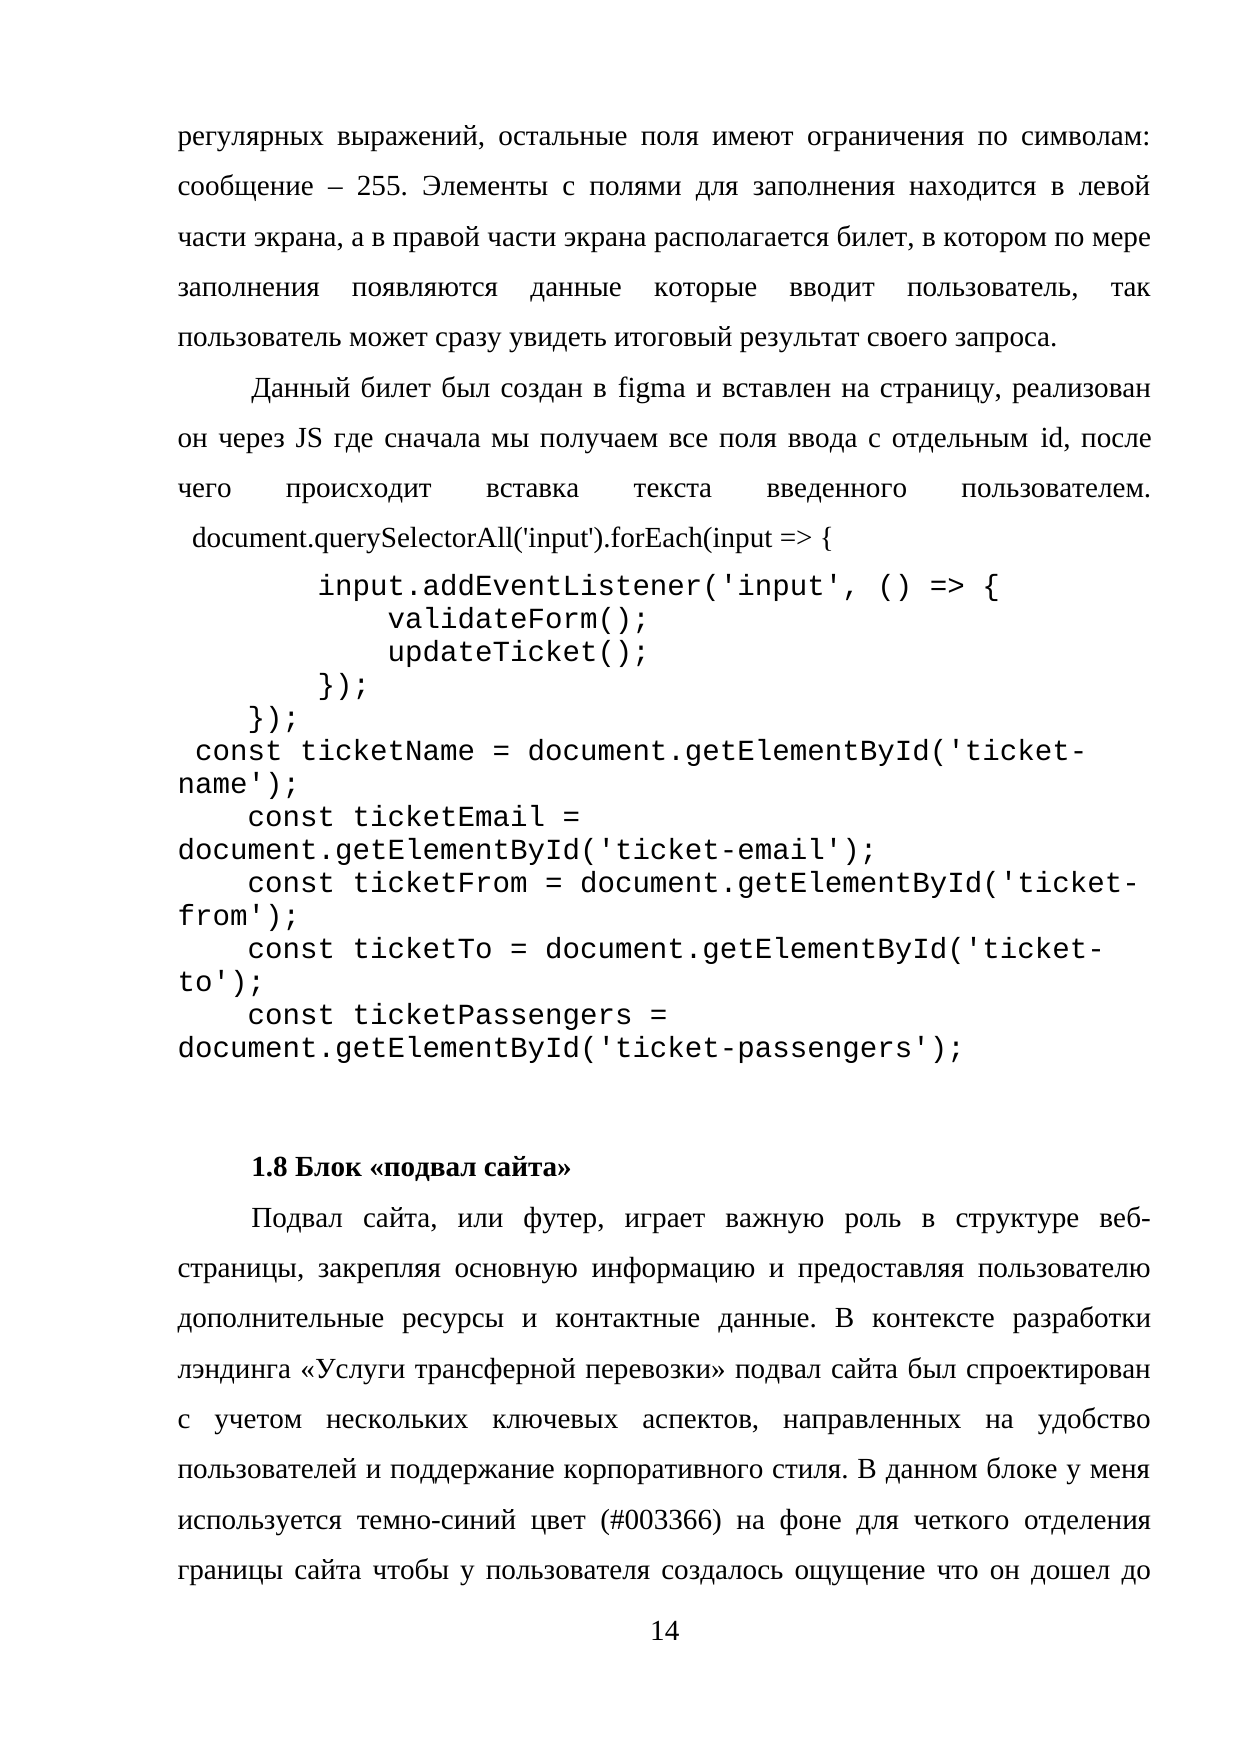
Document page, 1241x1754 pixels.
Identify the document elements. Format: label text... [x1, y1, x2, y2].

text const ticketPassengers = document.getElementById('ticket-passengers'); [177, 1000, 1152, 1066]
text const ticketFrom = document.getElementById('ticket-from'); [177, 868, 1152, 934]
text const ticketName = document.getElementById('ticket-name'); [177, 736, 1152, 802]
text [177, 118, 1152, 353]
text updateTicket(); [177, 637, 1152, 670]
text Данный билет был создан в figma и вставлен на страницу, реализован он через JS где сначала мы получаем все поля ввода с отдельным id, после чего происходит вставка текста введенного пользователем. document.querySelectorAll('input').forEach(input => { [177, 370, 1152, 554]
text const ticketTo = document.getElementById('ticket-to'); [177, 934, 1152, 1000]
text }); [177, 703, 1152, 736]
text const ticketEmail = document.getElementById('ticket-email'); [177, 802, 1152, 868]
text }); [177, 670, 1152, 703]
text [177, 1200, 1152, 1586]
text validateForm(); [177, 604, 1152, 637]
subtitle 1.8 Блок «подвал сайта» [177, 1149, 1152, 1183]
text input.addEventListener('input', () => { [177, 571, 1152, 604]
